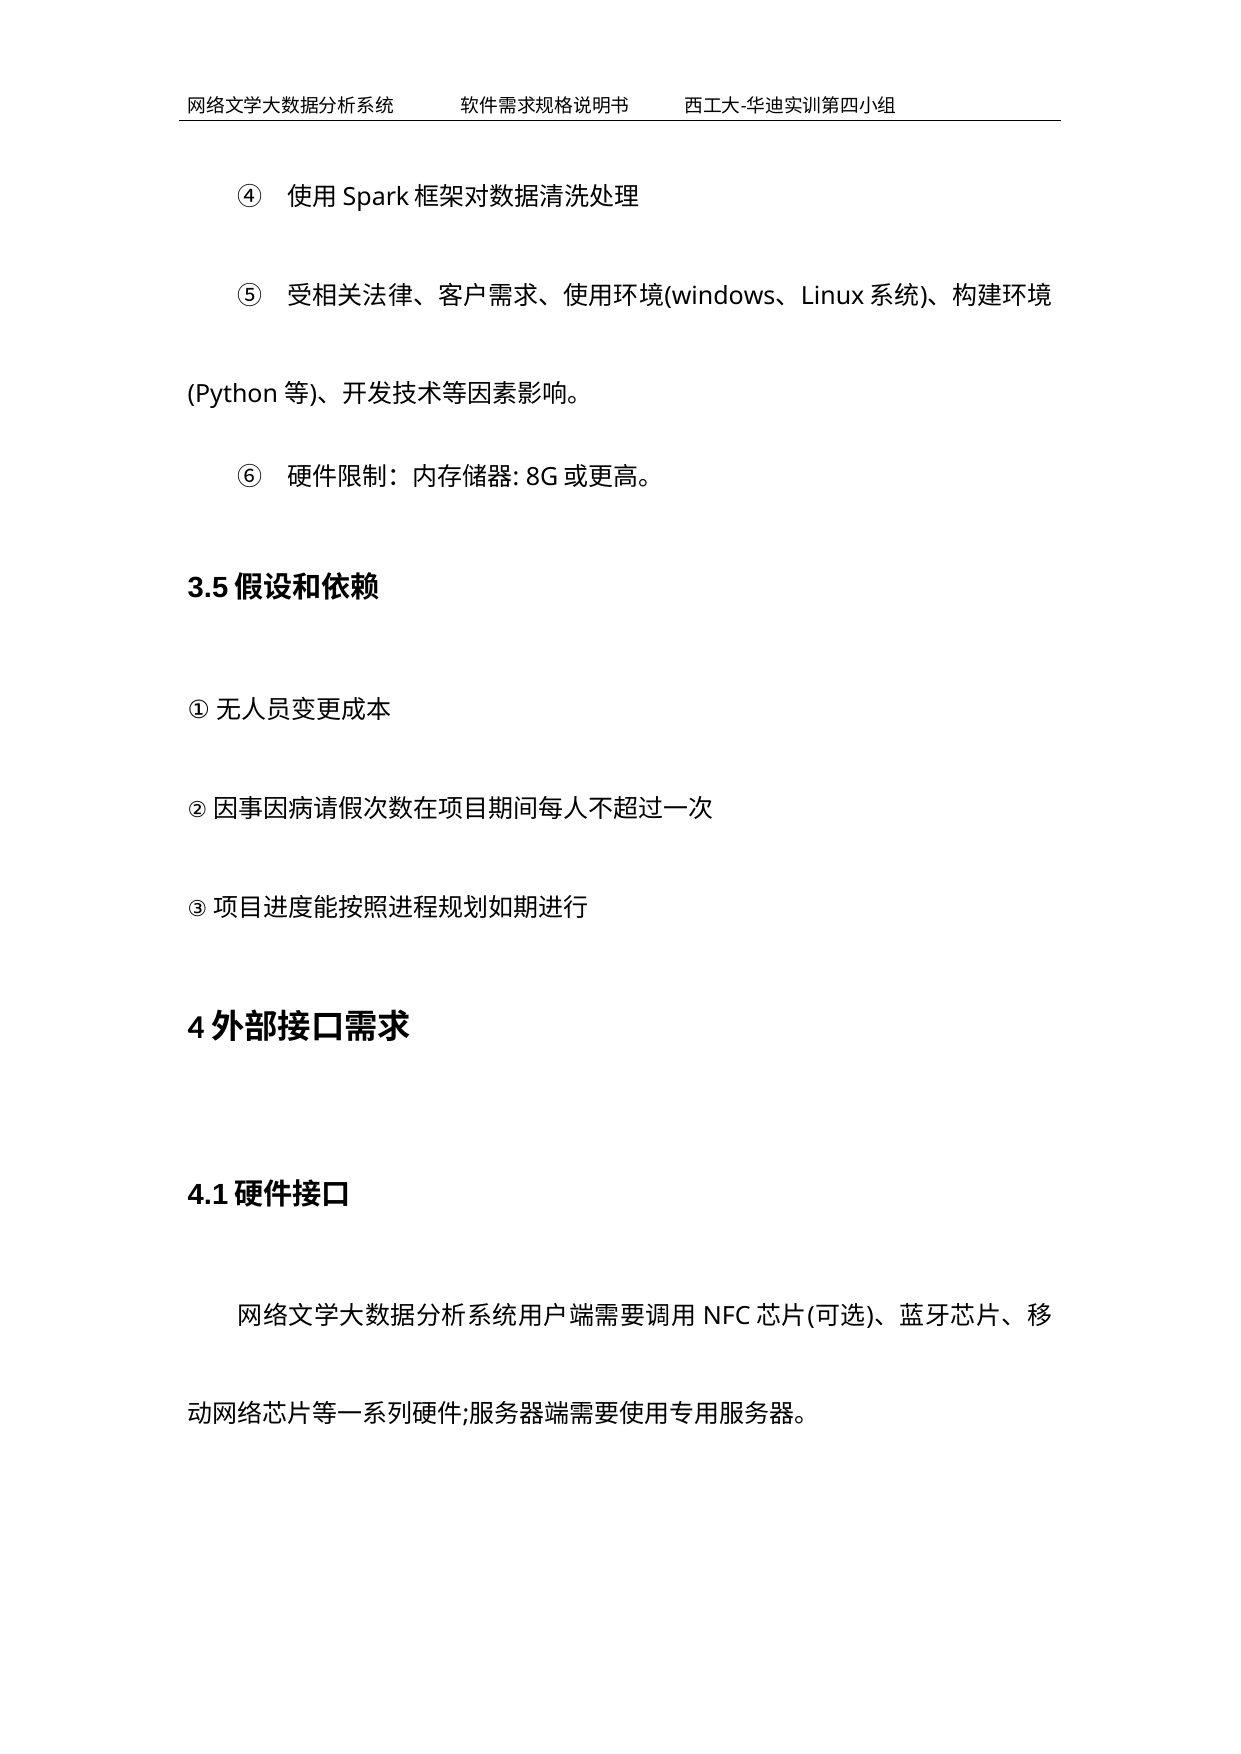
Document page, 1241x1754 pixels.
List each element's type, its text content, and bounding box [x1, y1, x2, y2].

subtitle 3.5假设和依赖 [187, 552, 1053, 617]
list 无人员变更成本 [187, 675, 1053, 740]
list 受相关法律、客户需求、使用环境(windows、Linux系统)、构建环境(Python 等)、开发技术等因素影响。 [187, 261, 1053, 424]
list 硬件限制：内存储器: 8G或更高。 [187, 442, 1053, 507]
list 因事因病请假次数在项目期间每人不超过一次 [187, 774, 1053, 839]
subtitle 4.1硬件接口 [187, 1159, 1053, 1224]
list 项目进度能按照进程规划如期进行 [187, 873, 1053, 938]
list 使用Spark框架对数据清洗处理 [187, 162, 1053, 227]
subtitle 4外部接口需求 [187, 992, 1053, 1057]
text 网络文学大数据分析系统用户端需要调用NFC芯片(可选)、蓝牙芯片、移动网络芯片等一系列硬件;服务器端需要使用专用服务器。 [187, 1281, 1053, 1444]
